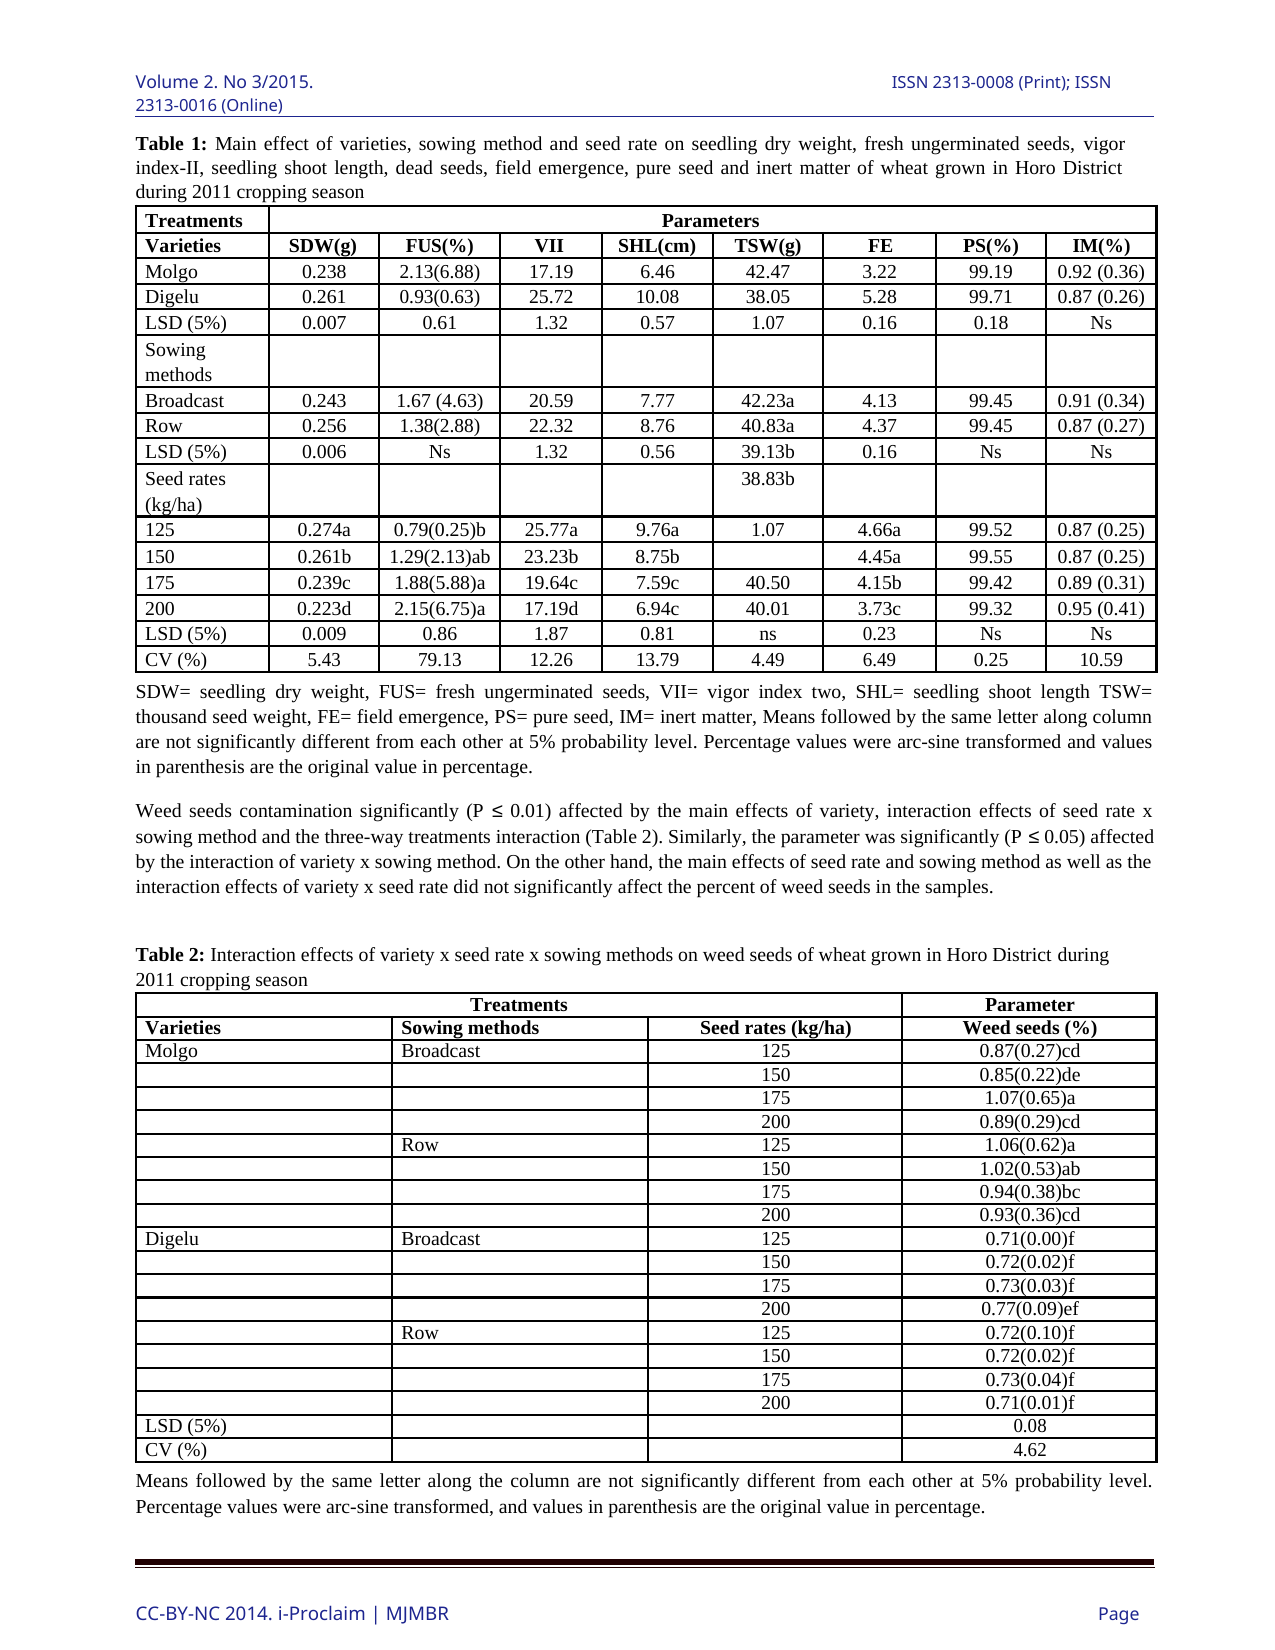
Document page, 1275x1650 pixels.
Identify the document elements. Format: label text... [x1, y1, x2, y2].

table_cell (kg/ha) [137, 490, 268, 515]
table_cell 175 [649, 1369, 901, 1390]
table_cell 25.72 [501, 285, 601, 308]
table_cell [137, 1369, 391, 1390]
table_cell 0.18 [937, 310, 1045, 334]
table_header Treatments [392, 994, 648, 1016]
table_cell 200 [649, 1205, 901, 1226]
table_cell 0.79(0.25)b [380, 518, 499, 541]
table_cell LSD (5%) [137, 310, 268, 334]
table_cell 125 [649, 1228, 901, 1249]
table_cell 13.79 [603, 647, 712, 671]
table_cell Ns [1047, 622, 1155, 645]
table_cell [137, 1064, 391, 1086]
table_cell [501, 336, 601, 361]
table_cell 0.006 [270, 439, 378, 463]
table_cell FE [824, 234, 935, 257]
table_cell [714, 361, 822, 386]
table_cell [393, 1088, 647, 1109]
table_cell Varieties [137, 234, 268, 257]
table_cell 200 [649, 1299, 901, 1320]
table_cell [393, 1111, 647, 1132]
table_cell 0.87 (0.26) [1047, 285, 1155, 308]
table_cell 0.261b [270, 543, 378, 568]
table_cell Row [393, 1322, 647, 1343]
table_cell Seed rates [137, 465, 268, 490]
table_cell [714, 543, 822, 568]
table_cell [937, 336, 1045, 361]
table_cell [603, 490, 712, 515]
table_cell [393, 1369, 647, 1390]
table_cell Broadcast [137, 388, 268, 412]
table_cell 99.55 [937, 543, 1045, 568]
table_cell 99.52 [937, 518, 1045, 541]
table_cell 125 [649, 1041, 901, 1062]
table_cell SDW(g) [270, 234, 378, 257]
table_cell 200 [649, 1392, 901, 1414]
table_cell [393, 1392, 647, 1414]
text Table 1: Main effect of varieties, sowing method and seed rate on seedling dry weight, fresh ungerminated seeds, vigor index-II, seedling shoot length, dead seeds, field emergence, pure seed and inert matter of wheat grown in Horo District during 2011 cropping season [135, 132, 1125, 203]
table_cell [714, 490, 822, 515]
table_cell 10.08 [603, 285, 712, 308]
table_cell 4.15b [824, 570, 935, 594]
table_cell 6.49 [824, 647, 935, 671]
table_cell 3.73c [824, 596, 935, 619]
table_cell Varieties [137, 1018, 391, 1039]
table_cell [824, 361, 935, 386]
table_cell 0.85(0.22)de [903, 1064, 1155, 1086]
table_cell 6.46 [603, 259, 712, 282]
table_cell 7.59c [603, 570, 712, 594]
table_cell 0.86 [380, 622, 499, 645]
table_cell 0.87 (0.25) [1047, 518, 1155, 541]
table_cell Digelu [137, 285, 268, 308]
table_cell 0.92 (0.36) [1047, 259, 1155, 282]
table_cell [1047, 361, 1155, 386]
table_cell Row [393, 1135, 647, 1156]
table_cell [380, 490, 499, 515]
table_cell 99.71 [937, 285, 1045, 308]
table_cell [380, 336, 499, 361]
table_cell 0.87 (0.27) [1047, 414, 1155, 437]
table_cell 42.23a [714, 388, 822, 412]
table_cell 99.19 [937, 259, 1045, 282]
text Volume 2. No 3/2015. ISSN 2313-0008 (Print); ISSN 2313-0016 (Online) [135, 70, 1156, 117]
table_cell Ns [937, 439, 1045, 463]
table_cell 0.94(0.38)bc [903, 1181, 1155, 1203]
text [135, 1601, 1156, 1626]
table_cell 17.19d [501, 596, 601, 619]
table_cell [393, 1275, 647, 1296]
table_cell 1.88(5.88)a [380, 570, 499, 594]
table_cell CV (%) [137, 647, 268, 671]
table_cell 2.13(6.88) [380, 259, 499, 282]
table_cell 0.56 [603, 439, 712, 463]
table_cell [937, 361, 1045, 386]
table_cell 0.239c [270, 570, 378, 594]
table_cell FUS(%) [380, 234, 499, 257]
table_cell [137, 1135, 391, 1156]
table_cell 0.81 [603, 622, 712, 645]
table_cell [824, 465, 935, 490]
table_cell [137, 1392, 391, 1414]
table_cell 0.93(0.63) [380, 285, 499, 308]
table_cell 175 [649, 1275, 901, 1296]
table_cell 99.32 [937, 596, 1045, 619]
table_cell 12.26 [501, 647, 601, 671]
table_cell [137, 1205, 391, 1226]
table_header [379, 207, 500, 232]
table_cell 0.256 [270, 414, 378, 437]
table_cell ns [714, 622, 822, 645]
table_cell [1047, 336, 1155, 361]
table_cell 0.16 [824, 439, 935, 463]
table_cell 40.83a [714, 414, 822, 437]
table_cell 0.08 [903, 1416, 1155, 1437]
table_cell IM(%) [1047, 234, 1155, 257]
table_cell 4.66a [824, 518, 935, 541]
table_cell 1.02(0.53)ab [903, 1158, 1155, 1179]
table_header [270, 207, 379, 232]
table_cell [270, 336, 378, 361]
table_cell 38.83b [714, 465, 822, 490]
table_cell [270, 465, 378, 490]
table_cell [270, 361, 378, 386]
table_cell [393, 1064, 647, 1086]
table_header [936, 207, 1046, 232]
table_cell 200 [649, 1111, 901, 1132]
table_cell [501, 361, 601, 386]
table_cell Row [137, 414, 268, 437]
table_cell 0.87(0.27)cd [903, 1041, 1155, 1062]
table_cell 150 [649, 1064, 901, 1086]
table_cell 0.73(0.04)f [903, 1369, 1155, 1390]
table_cell 1.07 [714, 310, 822, 334]
table_cell 5.43 [270, 647, 378, 671]
table_cell 7.77 [603, 388, 712, 412]
table_cell Seed rates (kg/ha) [649, 1018, 901, 1039]
table_cell [137, 1111, 391, 1132]
table_cell 0.71(0.00)f [903, 1228, 1155, 1249]
table_cell Broadcast [393, 1228, 647, 1249]
table_cell [137, 1322, 391, 1343]
table_cell [603, 465, 712, 490]
table_cell 10.59 [1047, 647, 1155, 671]
table_cell 0.91 (0.34) [1047, 388, 1155, 412]
table_cell 0.77(0.09)ef [903, 1299, 1155, 1320]
table_cell 9.76a [603, 518, 712, 541]
table_cell 1.32 [501, 310, 601, 334]
table_cell 175 [137, 570, 268, 594]
table_cell Digelu [137, 1228, 391, 1249]
text SDW= seedling dry weight, FUS= fresh ungerminated seeds, VII= vigor index two, SHL= seedling shoot length TSW= thousand seed weight, FE= field emergence, PS= pure seed, IM= inert matter, Means followed by the same letter along column are not significantly different from each other at 5% probability level. Percentage values were arc-sine transformed and values in parenthesis are the original value in percentage. [135, 679, 1154, 778]
table_cell 4.49 [714, 647, 822, 671]
table_cell [137, 1158, 391, 1179]
text Weed seeds contamination significantly (P ≤ 0.01) affected by the main effects of variety, interaction effects of seed rate x sowing method and the three-way treatments interaction (Table 2). Similarly, the parameter was significantly (P ≤ 0.05) affected by the interaction of variety x sowing method. On the other hand, the main effects of seed rate and sowing method as well as the interaction effects of variety x seed rate did not significantly affect the percent of weed seeds in the samples. [135, 799, 1154, 898]
table_cell 0.223d [270, 596, 378, 619]
table_cell 0.16 [824, 310, 935, 334]
table_cell 125 [649, 1322, 901, 1343]
text Means followed by the same letter along the column are not significantly different from each other at 5% probability level. Percentage values were arc-sine transformed, and values in parenthesis are the original value in percentage. [135, 1469, 1154, 1518]
table_cell 6.94c [603, 596, 712, 619]
table_cell 0.261 [270, 285, 378, 308]
table_cell 0.23 [824, 622, 935, 645]
table_cell 3.22 [824, 259, 935, 282]
table_cell [501, 490, 601, 515]
table_cell [137, 1299, 391, 1320]
table_cell 175 [649, 1088, 901, 1109]
table_cell 40.01 [714, 596, 822, 619]
text Table 2: Interaction effects of variety x seed rate x sowing methods on weed seeds of wheat grown in Horo District during 2011 cropping season [135, 943, 1135, 990]
table_cell 150 [649, 1158, 901, 1179]
table_cell [393, 1158, 647, 1179]
table_cell [137, 1181, 391, 1203]
table_cell 99.45 [937, 388, 1045, 412]
table_cell [603, 361, 712, 386]
table_header Treatments [137, 207, 268, 232]
table_cell 17.19 [501, 259, 601, 282]
table_cell 1.38(2.88) [380, 414, 499, 437]
table_cell 0.61 [380, 310, 499, 334]
table_cell 125 [137, 518, 268, 541]
table_cell TSW(g) [714, 234, 822, 257]
table_cell Sowing [137, 336, 268, 361]
table_cell [380, 361, 499, 386]
table_cell 0.93(0.36)cd [903, 1205, 1155, 1226]
table_cell 0.89(0.29)cd [903, 1111, 1155, 1132]
table_cell 200 [137, 596, 268, 619]
table_cell Molgo [137, 259, 268, 282]
table_cell 0.72(0.10)f [903, 1322, 1155, 1343]
table_cell 0.72(0.02)f [903, 1252, 1155, 1273]
table_cell 4.62 [903, 1439, 1155, 1461]
table_cell 1.67 (4.63) [380, 388, 499, 412]
table_cell [937, 490, 1045, 515]
table_cell 150 [649, 1252, 901, 1273]
table_cell 2.15(6.75)a [380, 596, 499, 619]
table_cell 1.29(2.13)ab [380, 543, 499, 568]
table_cell [501, 465, 601, 490]
table_cell 4.13 [824, 388, 935, 412]
table_cell Weed seeds (%) [903, 1018, 1155, 1039]
table_cell 20.59 [501, 388, 601, 412]
table_cell [393, 1205, 647, 1226]
table_cell 0.009 [270, 622, 378, 645]
table_cell 42.47 [714, 259, 822, 282]
table_cell [270, 490, 378, 515]
table_cell Sowing methods [393, 1018, 647, 1039]
table_cell 125 [649, 1135, 901, 1156]
table_cell LSD (5%) [137, 622, 268, 645]
table_header [1046, 207, 1155, 232]
table_cell 0.274a [270, 518, 378, 541]
table_cell Ns [1047, 439, 1155, 463]
table_cell [380, 465, 499, 490]
table_cell [714, 336, 822, 361]
table_cell 99.45 [937, 414, 1045, 437]
table_cell PS(%) [937, 234, 1045, 257]
table_cell 0.238 [270, 259, 378, 282]
table_cell 175 [649, 1181, 901, 1203]
table_cell 38.05 [714, 285, 822, 308]
table_cell 0.73(0.03)f [903, 1275, 1155, 1296]
table_cell 23.23b [501, 543, 601, 568]
table_header [500, 207, 602, 232]
table_cell methods [137, 361, 268, 386]
table_cell [137, 1275, 391, 1296]
table_cell [393, 1181, 647, 1203]
table_cell 8.75b [603, 543, 712, 568]
table_cell [393, 1345, 647, 1367]
table_cell Ns [937, 622, 1045, 645]
table_cell 22.32 [501, 414, 601, 437]
table_cell 1.07 [714, 518, 822, 541]
table_cell [393, 1416, 647, 1437]
table_cell [1047, 490, 1155, 515]
table_header Parameters [602, 207, 823, 232]
table_cell 150 [137, 543, 268, 568]
table_cell LSD (5%) [137, 439, 268, 463]
table_cell 0.57 [603, 310, 712, 334]
table_cell 1.32 [501, 439, 601, 463]
table_cell 25.77a [501, 518, 601, 541]
table_cell [824, 336, 935, 361]
table_cell [649, 1439, 901, 1461]
table_cell LSD (5%) [137, 1416, 391, 1437]
table_cell [393, 1252, 647, 1273]
table_cell Broadcast [393, 1041, 647, 1062]
table_cell 99.42 [937, 570, 1045, 594]
table_cell [137, 1252, 391, 1273]
table_header Parameter [903, 994, 1155, 1016]
table_cell CV (%) [137, 1439, 391, 1461]
table_cell Ns [1047, 310, 1155, 334]
table_cell 150 [649, 1345, 901, 1367]
table_cell [649, 1416, 901, 1437]
table_cell 0.89 (0.31) [1047, 570, 1155, 594]
table_cell 5.28 [824, 285, 935, 308]
table_cell 4.37 [824, 414, 935, 437]
table_header [648, 994, 901, 1016]
table_cell [393, 1299, 647, 1320]
table_cell 19.64c [501, 570, 601, 594]
table_header [137, 994, 392, 1016]
table_cell VII [501, 234, 601, 257]
table_cell [824, 490, 935, 515]
table_cell 1.87 [501, 622, 601, 645]
table_header [823, 207, 936, 232]
table_cell 0.243 [270, 388, 378, 412]
table_cell [137, 1345, 391, 1367]
table_cell 8.76 [603, 414, 712, 437]
table_cell 79.13 [380, 647, 499, 671]
table_cell 4.45a [824, 543, 935, 568]
table_cell [393, 1439, 647, 1461]
table_cell 40.50 [714, 570, 822, 594]
table_cell 0.87 (0.25) [1047, 543, 1155, 568]
table_cell 0.25 [937, 647, 1045, 671]
table_cell 39.13b [714, 439, 822, 463]
table_cell [137, 1088, 391, 1109]
table_cell 0.71(0.01)f [903, 1392, 1155, 1414]
table_cell Molgo [137, 1041, 391, 1062]
table_cell 0.007 [270, 310, 378, 334]
table_cell Ns [380, 439, 499, 463]
table_cell [603, 336, 712, 361]
table_cell 1.06(0.62)a [903, 1135, 1155, 1156]
table_cell [1047, 465, 1155, 490]
table_cell 0.95 (0.41) [1047, 596, 1155, 619]
table_cell SHL(cm) [603, 234, 712, 257]
table_cell [937, 465, 1045, 490]
table_cell 0.72(0.02)f [903, 1345, 1155, 1367]
table_cell 1.07(0.65)a [903, 1088, 1155, 1109]
